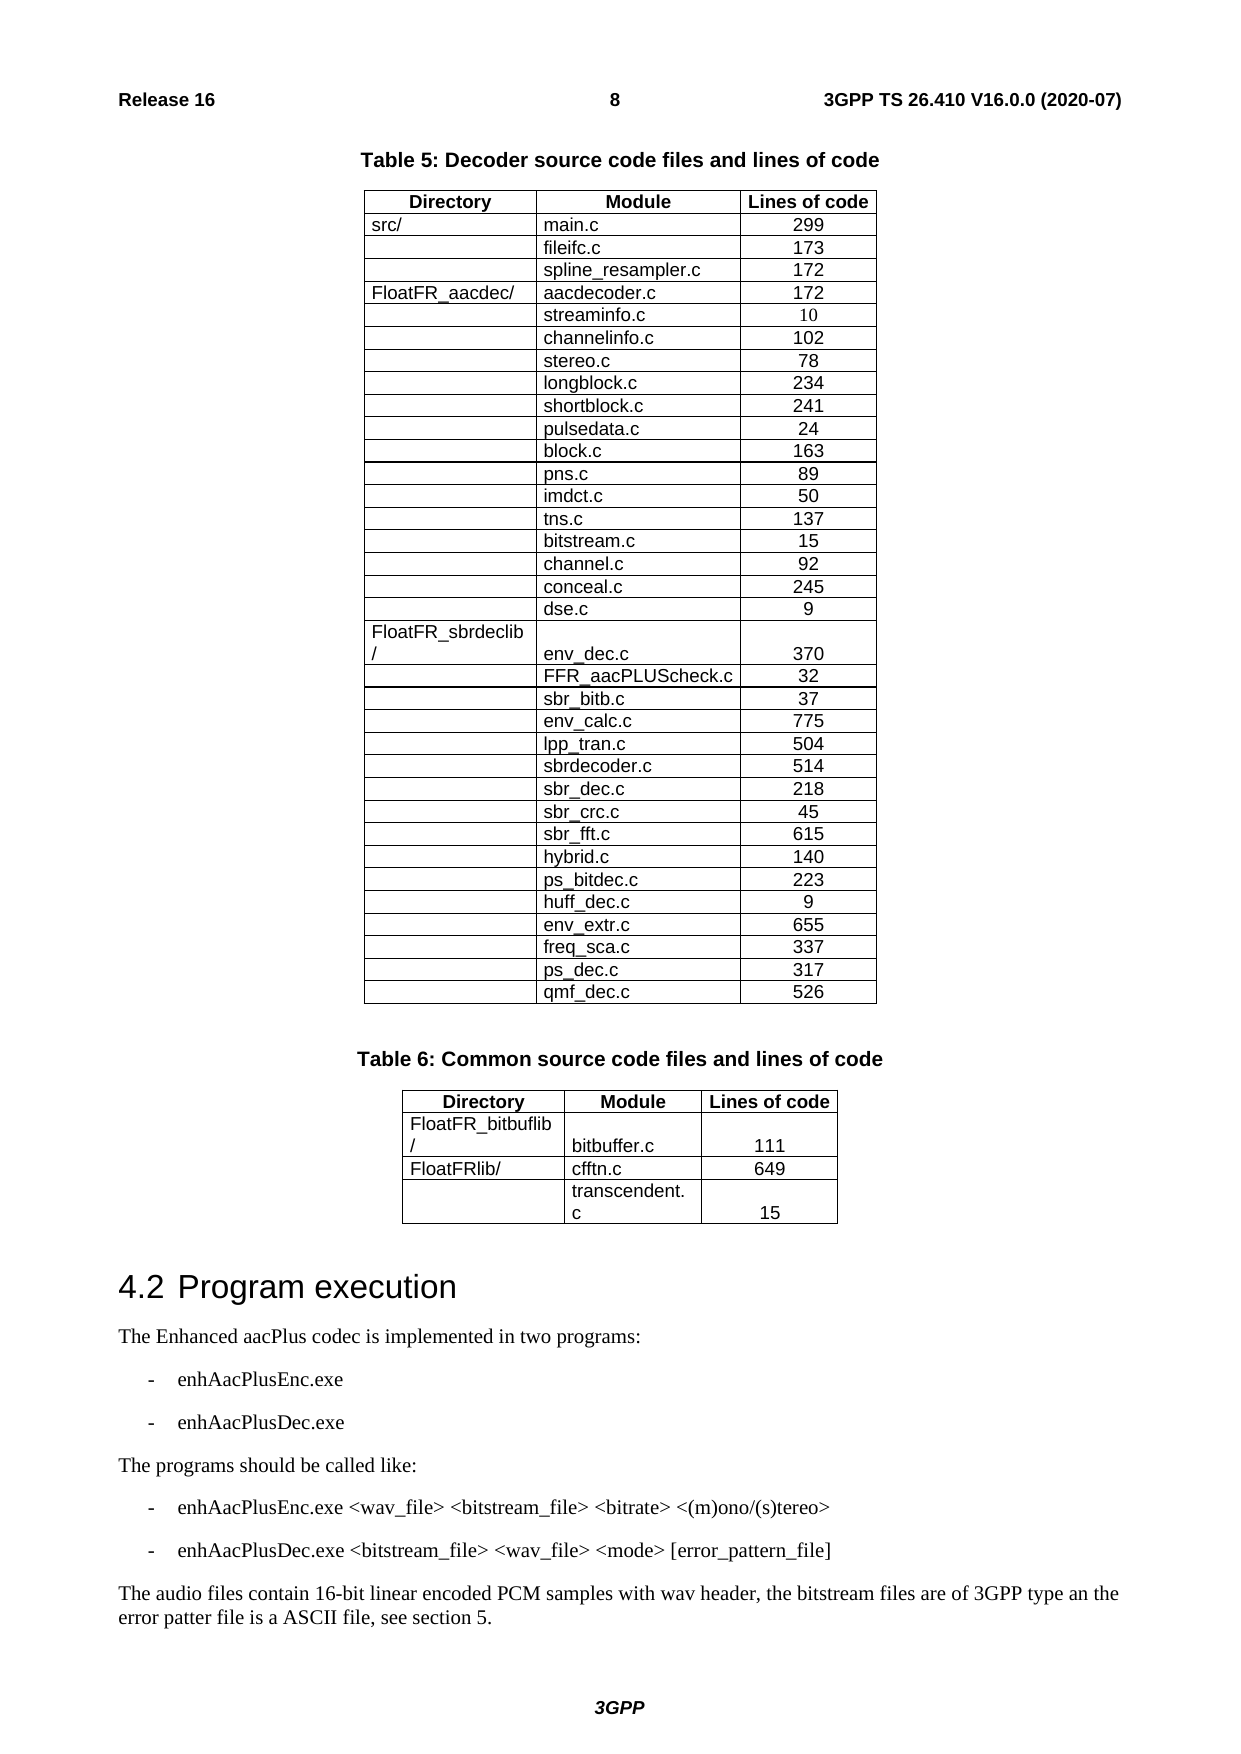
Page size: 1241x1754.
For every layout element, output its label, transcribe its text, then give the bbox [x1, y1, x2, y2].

text The audio files contain 16-bit linear encoded PCM samples with wav header, the bitstream files are of 3GPP type an the error patter file is a ASCII file, see section 5. [118, 1581, 1122, 1629]
table_cell 102 [741, 327, 876, 348]
table_cell [365, 823, 536, 845]
table_cell [365, 959, 536, 980]
table_cell pulsedata.c [537, 417, 740, 439]
table_cell 111 [702, 1113, 837, 1156]
table_cell 15 [741, 530, 876, 552]
table_cell 140 [741, 846, 876, 867]
table_cell bitstream.c [537, 530, 740, 552]
table_cell sbrdecoder.c [537, 755, 740, 777]
table_cell 50 [741, 485, 876, 507]
table_cell [365, 553, 536, 574]
table_header Module [537, 191, 740, 213]
table_cell cfftn.c [565, 1157, 701, 1179]
table_cell stereo.c [537, 350, 740, 371]
table_cell [365, 485, 536, 507]
table_cell [365, 350, 536, 371]
text The programs should be called like: [118, 1452, 1122, 1477]
table_cell 10 [741, 304, 876, 326]
table_cell imdct.c [537, 485, 740, 507]
table_cell 163 [741, 440, 876, 461]
table_cell [365, 710, 536, 732]
table_cell [365, 733, 536, 754]
table_cell pns.c [537, 463, 740, 484]
table_cell lpp_tran.c [537, 733, 740, 754]
table_cell [365, 395, 536, 416]
table_cell 223 [741, 868, 876, 890]
table_header Lines of code [702, 1091, 837, 1112]
text - enhAacPlusEnc.exe <wav_file> <bitstream_file> <bitrate> <(m)ono/(s)tereo> [148, 1495, 1122, 1519]
text Table 6: Common source code files and lines of code [118, 1047, 1122, 1071]
table_cell [365, 665, 536, 686]
table_cell [365, 598, 536, 620]
table_cell 655 [741, 914, 876, 935]
table_cell spline_resampler.c [537, 259, 740, 281]
table_header Lines of code [741, 191, 876, 213]
subtitle 4.2 Program execution [118, 1267, 1122, 1305]
table_cell [365, 530, 536, 552]
table_cell ps_dec.c [537, 959, 740, 980]
table_cell [365, 778, 536, 799]
table_cell huff_dec.c [537, 891, 740, 912]
table_cell FloatFR_bitbuflib/ [403, 1113, 564, 1156]
table_cell 92 [741, 553, 876, 574]
table_cell [365, 372, 536, 394]
table_cell ps_bitdec.c [537, 868, 740, 890]
table_cell streaminfo.c [537, 304, 740, 326]
table_cell [403, 1180, 564, 1223]
table_cell shortblock.c [537, 395, 740, 416]
table_cell 9 [741, 891, 876, 912]
table_cell 317 [741, 959, 876, 980]
text - enhAacPlusDec.exe <bitstream_file> <wav_file> <mode> [error_pattern_file] [148, 1538, 1122, 1562]
table_cell 245 [741, 576, 876, 597]
table_cell sbr_crc.c [537, 801, 740, 822]
table_cell [365, 868, 536, 890]
table_cell [365, 755, 536, 777]
table_cell [365, 304, 536, 326]
table_cell FloatFR_sbrdeclib/ [365, 621, 536, 664]
table_cell [365, 508, 536, 529]
table_cell FloatFR_aacdec/ [365, 282, 536, 303]
table_cell src/ [365, 214, 536, 235]
table_cell 514 [741, 755, 876, 777]
table_cell [365, 914, 536, 935]
table_cell 89 [741, 463, 876, 484]
table_cell 299 [741, 214, 876, 235]
table_cell conceal.c [537, 576, 740, 597]
text - enhAacPlusEnc.exe [148, 1367, 1122, 1391]
table_cell 45 [741, 801, 876, 822]
table_cell [365, 936, 536, 958]
table_cell [365, 327, 536, 348]
table_cell [365, 688, 536, 709]
table_cell 241 [741, 395, 876, 416]
table_cell 504 [741, 733, 876, 754]
table_cell 137 [741, 508, 876, 529]
table_cell 172 [741, 259, 876, 281]
table_cell sbr_fft.c [537, 823, 740, 845]
table_cell 775 [741, 710, 876, 732]
table_cell bitbuffer.c [565, 1113, 701, 1156]
table_cell block.c [537, 440, 740, 461]
table_header Directory [403, 1091, 564, 1112]
table_cell channelinfo.c [537, 327, 740, 348]
table_cell 370 [741, 621, 876, 664]
table_cell 37 [741, 688, 876, 709]
table_cell [365, 846, 536, 867]
table_cell [365, 440, 536, 461]
table_cell longblock.c [537, 372, 740, 394]
table_cell fileifc.c [537, 236, 740, 258]
table_cell [365, 236, 536, 258]
table_cell 32 [741, 665, 876, 686]
table_cell 24 [741, 417, 876, 439]
table_cell [365, 417, 536, 439]
table_cell aacdecoder.c [537, 282, 740, 303]
table_cell 234 [741, 372, 876, 394]
table_cell channel.c [537, 553, 740, 574]
table_cell sbr_bitb.c [537, 688, 740, 709]
table_cell qmf_dec.c [537, 981, 740, 1003]
list The Enhanced aacPlus codec is implemented in two programs: [118, 1324, 1122, 1348]
table_cell hybrid.c [537, 846, 740, 867]
table_cell sbr_dec.c [537, 778, 740, 799]
table_cell 649 [702, 1157, 837, 1179]
table_cell main.c [537, 214, 740, 235]
table_cell [365, 981, 536, 1003]
table_cell [365, 891, 536, 912]
table_cell env_extr.c [537, 914, 740, 935]
table_cell env_calc.c [537, 710, 740, 732]
table_cell 15 [702, 1180, 837, 1223]
table_header Directory [365, 191, 536, 213]
table_cell env_dec.c [537, 621, 740, 664]
table_cell 526 [741, 981, 876, 1003]
table_cell [365, 801, 536, 822]
table_cell 173 [741, 236, 876, 258]
text Table 5: Decoder source code files and lines of code [118, 147, 1122, 171]
table_cell 218 [741, 778, 876, 799]
table_header Module [565, 1091, 701, 1112]
table_cell [365, 463, 536, 484]
table_cell 337 [741, 936, 876, 958]
table_cell transcendent.c [565, 1180, 701, 1223]
table_cell FFR_aacPLUScheck.c [537, 665, 740, 686]
table_cell dse.c [537, 598, 740, 620]
table_cell 172 [741, 282, 876, 303]
table_cell [365, 576, 536, 597]
table_cell 615 [741, 823, 876, 845]
table_cell freq_sca.c [537, 936, 740, 958]
table_cell FloatFRlib/ [403, 1157, 564, 1179]
table_cell 78 [741, 350, 876, 371]
table_cell tns.c [537, 508, 740, 529]
table_cell 9 [741, 598, 876, 620]
table_cell [365, 259, 536, 281]
text - enhAacPlusDec.exe [148, 1410, 1122, 1434]
